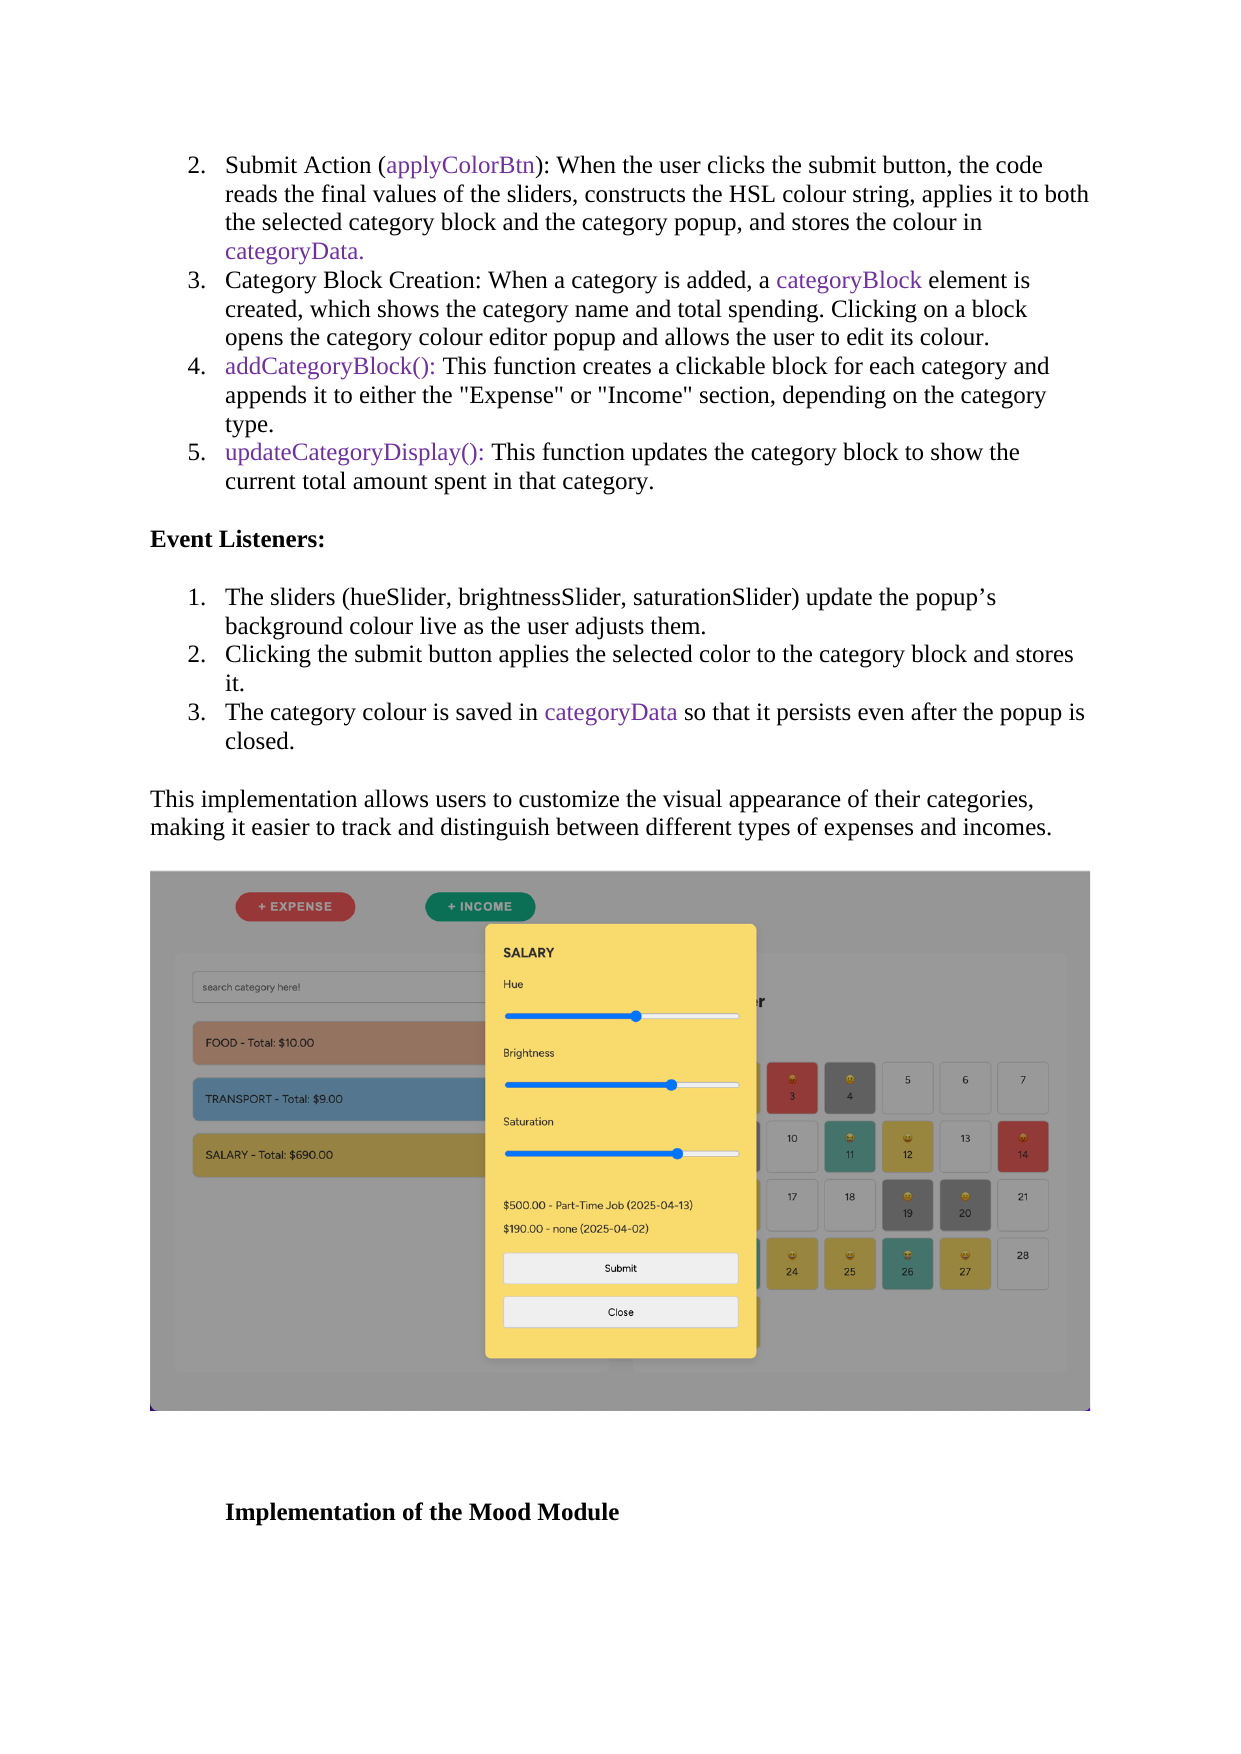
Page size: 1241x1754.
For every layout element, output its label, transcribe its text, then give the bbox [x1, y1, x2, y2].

picture [150, 1016, 1091, 1557]
list Submit Action (applyColorBtn): When the user clicks the submit button, the code reads the final values of the sliders, constructs the HSL colour string, applies it to both the selected category block and the category popup, and stores the colour in categoryData. [187, 150, 1090, 265]
list addCategoryBlock(): This function creates a clickable block for each category and appends it to either the "Expense" or "Income" section, depending on the category type. [187, 409, 1090, 496]
list The sliders (hueSlider, brightnessSlider, saturationSlider) update the popup’s background colour live as the user adjusts them. [187, 669, 1090, 727]
text Event Listeners: [150, 612, 1090, 640]
list Category Block Creation: When a category is added, a categoryBlock element is created, which shows the category name and total spending. Clicking on a block opens the category colour editor popup and allows the user to edit its colour. [187, 294, 1090, 380]
list Clicking the submit button applies the selected color to the category block and stores it. [187, 756, 1090, 814]
list The category colour is saved in categoryData so that it persists even after the popup is closed. [187, 843, 1090, 900]
list updateCategoryDisplay(): This function updates the category block to show the current total amount spent in that category. [187, 525, 1090, 582]
text This implementation allows users to customize the visual appearance of their categories, making it easier to track and distinguish between different types of expenses and incomes. [150, 929, 1090, 987]
